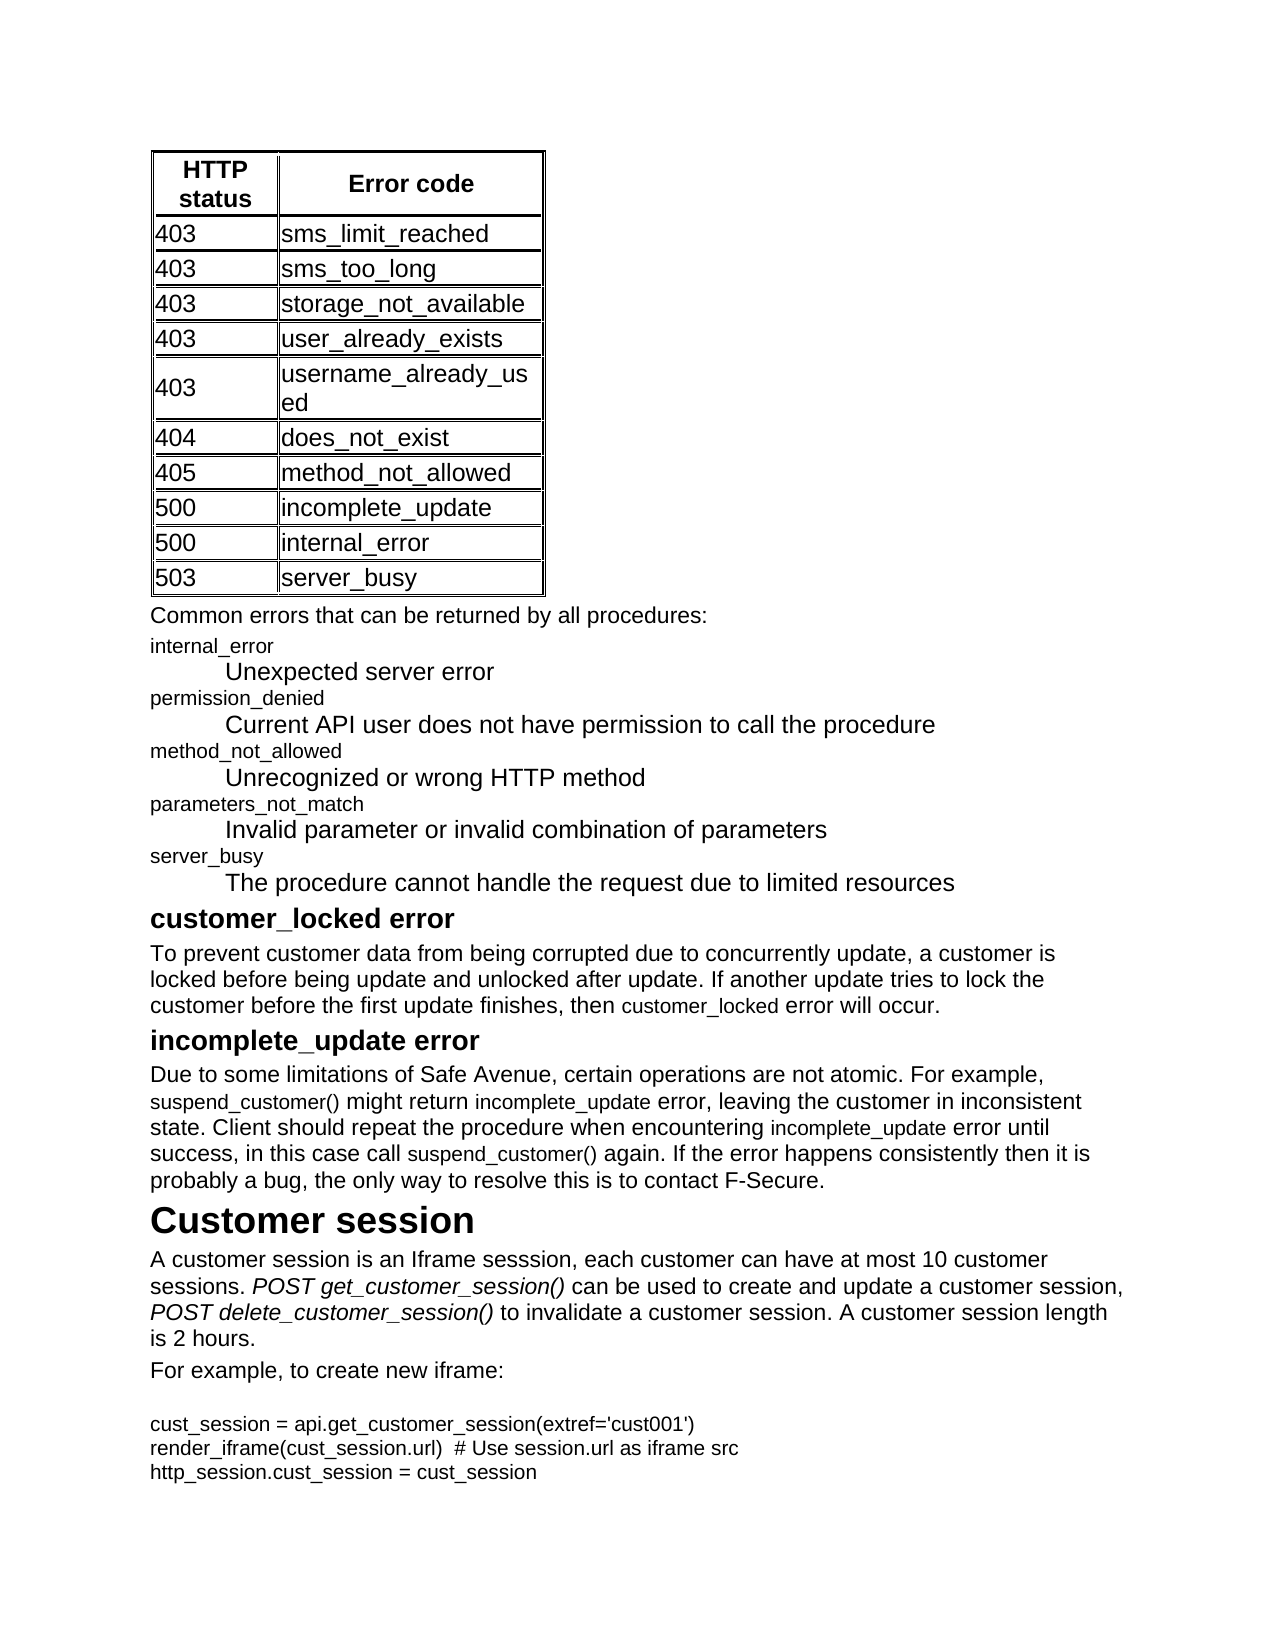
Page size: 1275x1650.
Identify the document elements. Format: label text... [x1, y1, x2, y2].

text server_busy [150, 844, 1125, 868]
table_cell sms_limit_reached [280, 214, 542, 249]
subtitle incomplete_update error [150, 1024, 1125, 1056]
text A customer session is an Iframe sesssion, each customer can have at most 10 customer sessions. POST get_customer_session() can be used to create and update a customer session, POST delete_customer_session() to invalidate a customer session. A customer session length is 2 hours. [150, 1246, 1125, 1352]
table_header HTTP status [154, 153, 278, 214]
table_cell 500 [154, 488, 277, 523]
text To prevent customer data from being corrupted due to concurrently update, a customer is locked before being update and unlocked after update. If another update tries to lock the customer before the first update finishes, then customer_locked error will occur. [150, 939, 1125, 1019]
table_cell storage_not_available [280, 284, 543, 319]
text Common errors that can be returned by all procedures: [150, 602, 1125, 628]
table_cell internal_error [280, 524, 543, 558]
text parameters_not_match [150, 792, 1125, 816]
text permission_denied [150, 686, 1125, 710]
table_cell 403 [154, 284, 277, 319]
text For example, to create new iframe: [150, 1357, 1125, 1383]
table_cell method_not_allowed [280, 453, 543, 488]
text http_session.cust_session = cust_session [150, 1460, 1125, 1484]
table_cell 404 [154, 418, 277, 453]
table_cell does_not_exist [280, 418, 543, 453]
table_cell 403 [154, 319, 277, 354]
text Invalid parameter or invalid combination of parameters [225, 816, 1125, 844]
text method_not_allowed [150, 739, 1125, 763]
table_cell user_already_exists [280, 319, 543, 354]
text render_iframe(cust_session.url) # Use session.url as iframe src [150, 1436, 1125, 1460]
table_header Error code [279, 153, 542, 214]
table_cell username_already_used [280, 354, 543, 418]
text Unexpected server error [225, 657, 1125, 686]
table_cell 500 [154, 524, 277, 558]
text Current API user does not have permission to call the procedure [225, 710, 1125, 739]
table_cell sms_too_long [280, 249, 542, 284]
table_cell incomplete_update [280, 488, 543, 523]
table_cell server_busy [279, 559, 543, 594]
subtitle customer_locked error [150, 902, 1125, 934]
table_cell 403 [154, 354, 277, 418]
text cust_session = api.get_customer_session(extref='cust001') [150, 1412, 1125, 1436]
table_cell 503 [154, 559, 278, 594]
text internal_error [150, 633, 1125, 657]
text Unrecognized or wrong HTTP method [225, 763, 1125, 792]
table_cell 403 [154, 249, 277, 284]
subtitle Customer session [150, 1198, 1125, 1241]
text Due to some limitations of Safe Avenue, certain operations are not atomic. For example, suspend_customer() might return incomplete_update error, leaving the customer in inconsistent state. Client should repeat the procedure when encountering incomplete_update error until success, in this case call suspend_customer() again. If the error happens consistently then it is probably a bug, the only way to resolve this is to contact F-Secure. [150, 1061, 1125, 1193]
text The procedure cannot handle the request due to limited resources [225, 868, 1125, 897]
table_cell 403 [154, 214, 277, 249]
table_cell 405 [154, 453, 277, 488]
